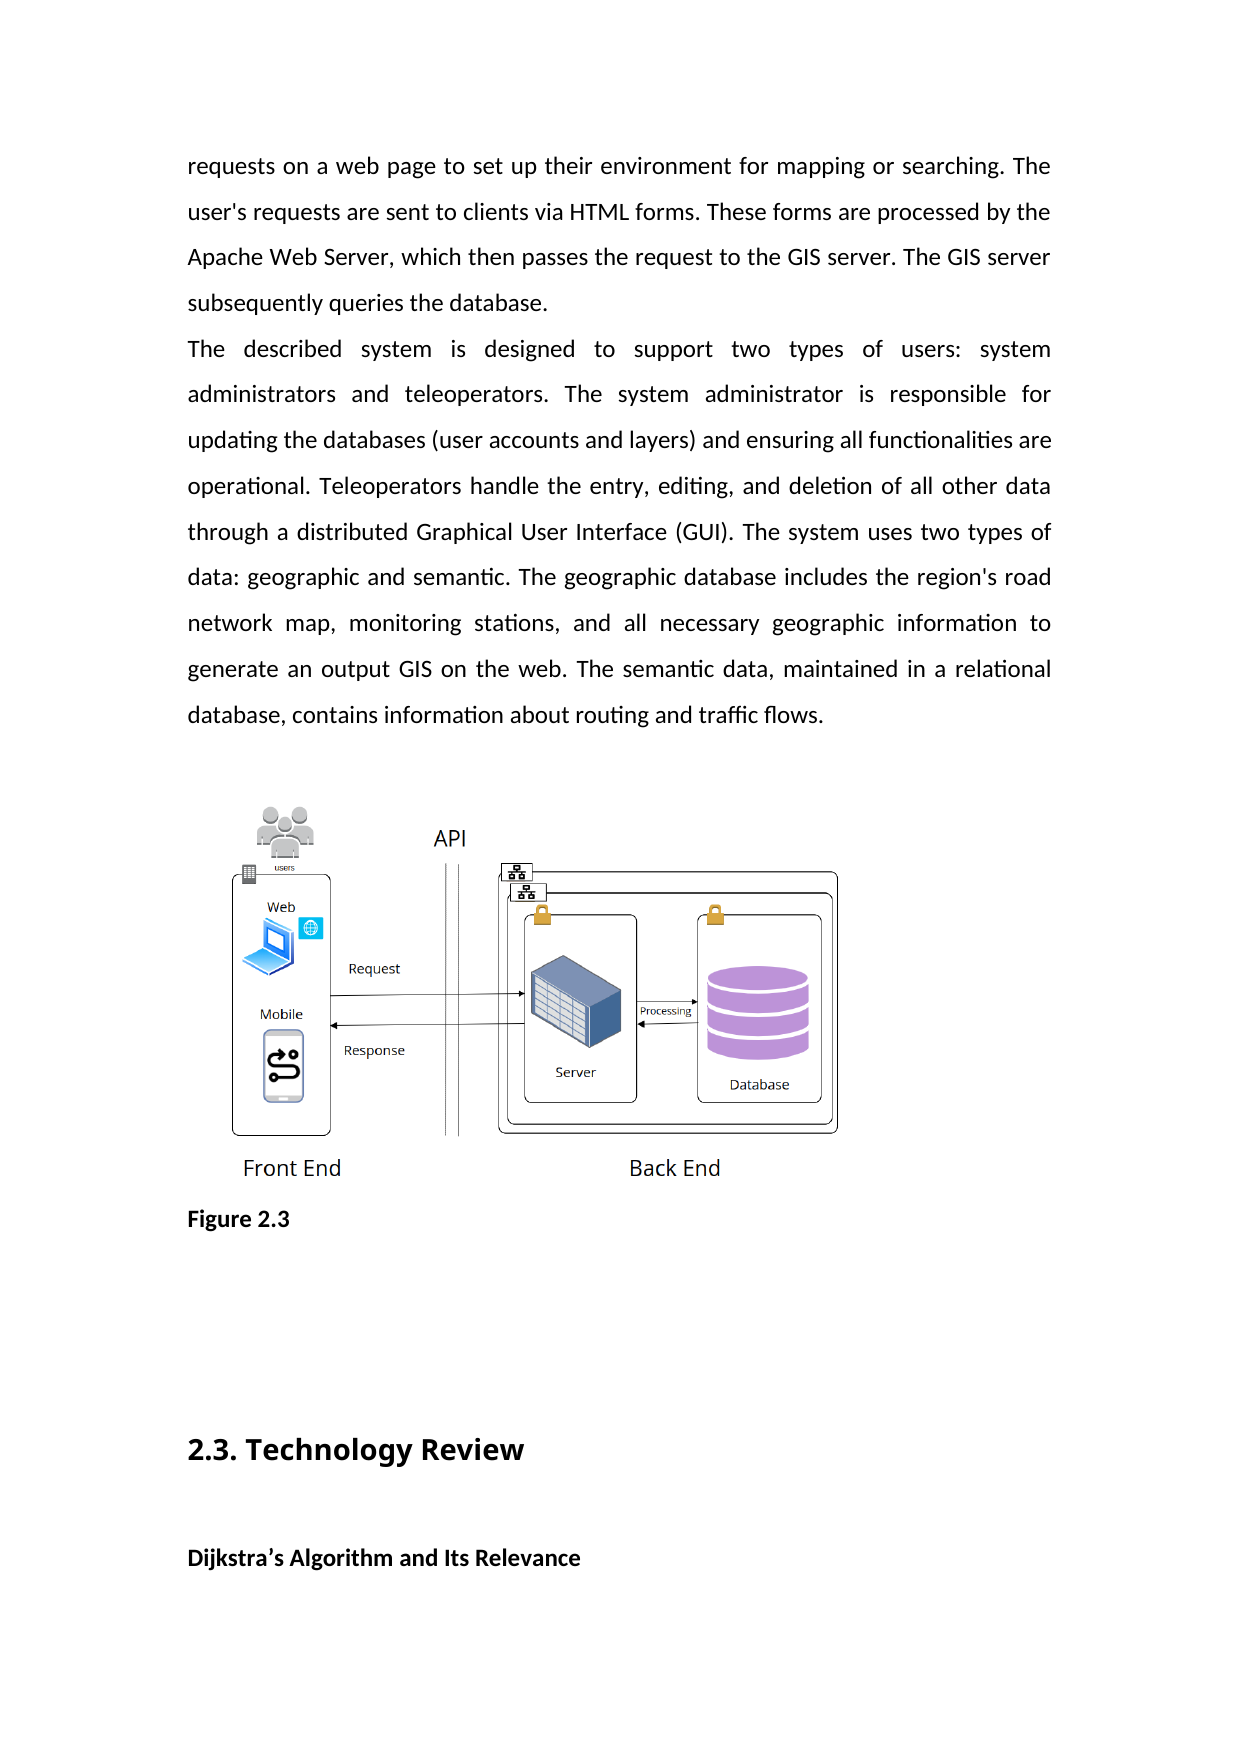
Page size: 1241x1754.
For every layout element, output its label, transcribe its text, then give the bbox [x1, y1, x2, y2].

subtitle 2.3. Technology Review [187, 1429, 1053, 1469]
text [187, 150, 1053, 318]
text Dijkstra’s Algorithm and Its Relevance [187, 1542, 1053, 1573]
text The described system is designed to support two types of users: system administrators and teleoperators. The system administrator is responsible for updating the databases (user accounts and layers) and ensuring all functionalities are operational. Teleoperators handle the entry, editing, and deletion of all other data through a distributed Graphical User Interface (GUI). The system uses two types of data: geographic and semantic. The geographic database includes the region's road network map, monitoring stations, and all necessary geographic information to generate an output GIS on the web. The semantic data, maintained in a relational database, contains information about routing and traffic flows. [187, 333, 1053, 729]
picture [187, 775, 879, 1203]
text Figure 2.3 [187, 1203, 1053, 1233]
